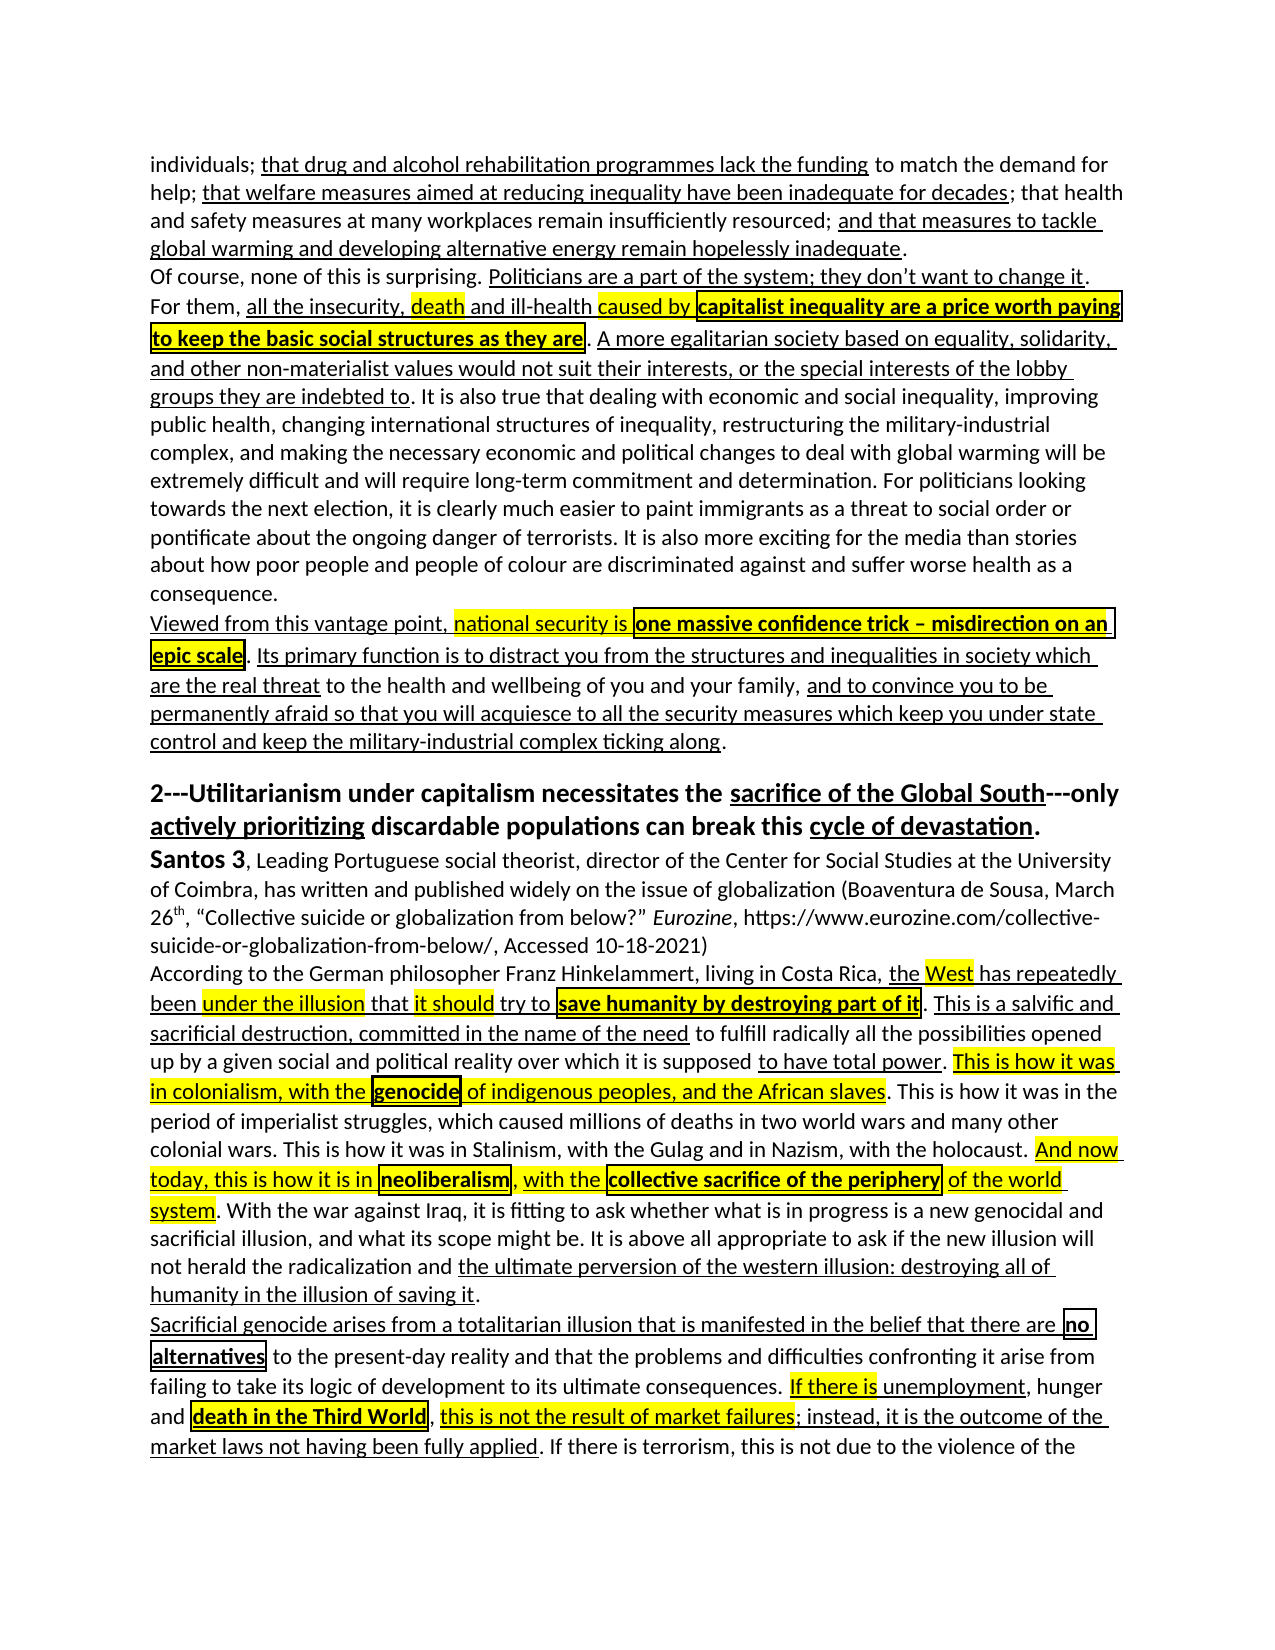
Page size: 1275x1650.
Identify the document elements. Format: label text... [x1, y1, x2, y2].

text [150, 1308, 1125, 1460]
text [150, 150, 1125, 262]
text Viewed from this vantage point, national security is one massive confidence trick – misdirection on an epic scale. Its primary function is to distract you from the structures and inequalities in society which are the real threat to the health and wellbeing of you and your family, and to convince you to be permanently afraid so that you will acquiesce to all the security measures which keep you under state control and keep the military-industrial complex ticking along. [150, 607, 1125, 755]
text According to the German philosopher Franz Hinkelammert, living in Costa Rica, the West has repeatedly been under the illusion that it should try to save humanity by destroying part of it. This is a salvific and sacrificial destruction, committed in the name of the need to fulfill radically all the possibilities opened up by a given social and political reality over which it is supposed to have total power. This is how it was in colonialism, with the genocide of indigenous peoples, and the African slaves. This is how it was in the period of imperialist struggles, which caused millions of deaths in two world wars and many other colonial wars. This is how it was in Stalinism, with the Gulag and in Nazism, with the holocaust. And now today, this is how it is in neoliberalism, with the collective sacrifice of the periphery of the world system. With the war against Iraq, it is fitting to ask whether what is in progress is a new genocidal and sacrificial illusion, and what its scope might be. It is above all appropriate to ask if the new illusion will not herald the radicalization and the ultimate perversion of the western illusion: destroying all of humanity in the illusion of saving it. [150, 959, 1125, 1308]
text Of course, none of this is surprising. Politicians are a part of the system; they don’t want to change it. For them, all the insecurity, death and ill-health caused by capitalist inequality are a price worth paying to keep the basic social structures as they are. A more egalitarian society based on equality, solidarity, and other non-materialist values would not suit their interests, or the special interests of the lobby groups they are indebted to. It is also true that dealing with economic and social inequality, improving public health, changing international structures of inequality, restructuring the military-industrial complex, and making the necessary economic and political changes to deal with global warming will be extremely difficult and will require long-term commitment and determination. For politicians looking towards the next election, it is clearly much easier to paint immigrants as a threat to social order or pontificate about the ongoing danger of terrorists. It is also more exciting for the media than stories about how poor people and people of colour are discriminated against and suffer worse health as a consequence. [150, 262, 1125, 607]
subtitle 2---Utilitarianism under capitalism necessitates the sacrifice of the Global South---only actively prioritizing discardable populations can break this cycle of devastation. [150, 776, 1125, 842]
text Santos 3, Leading Portuguese social theorist, director of the Center for Social Studies at the University of Coimbra, has written and published widely on the issue of globalization (Boaventura de Sousa, March 26th, “Collective suicide or globalization from below?” Eurozine, https://www.eurozine.com/collective-suicide-or-globalization-from-below/, Accessed 10-18-2021) [150, 842, 1125, 959]
